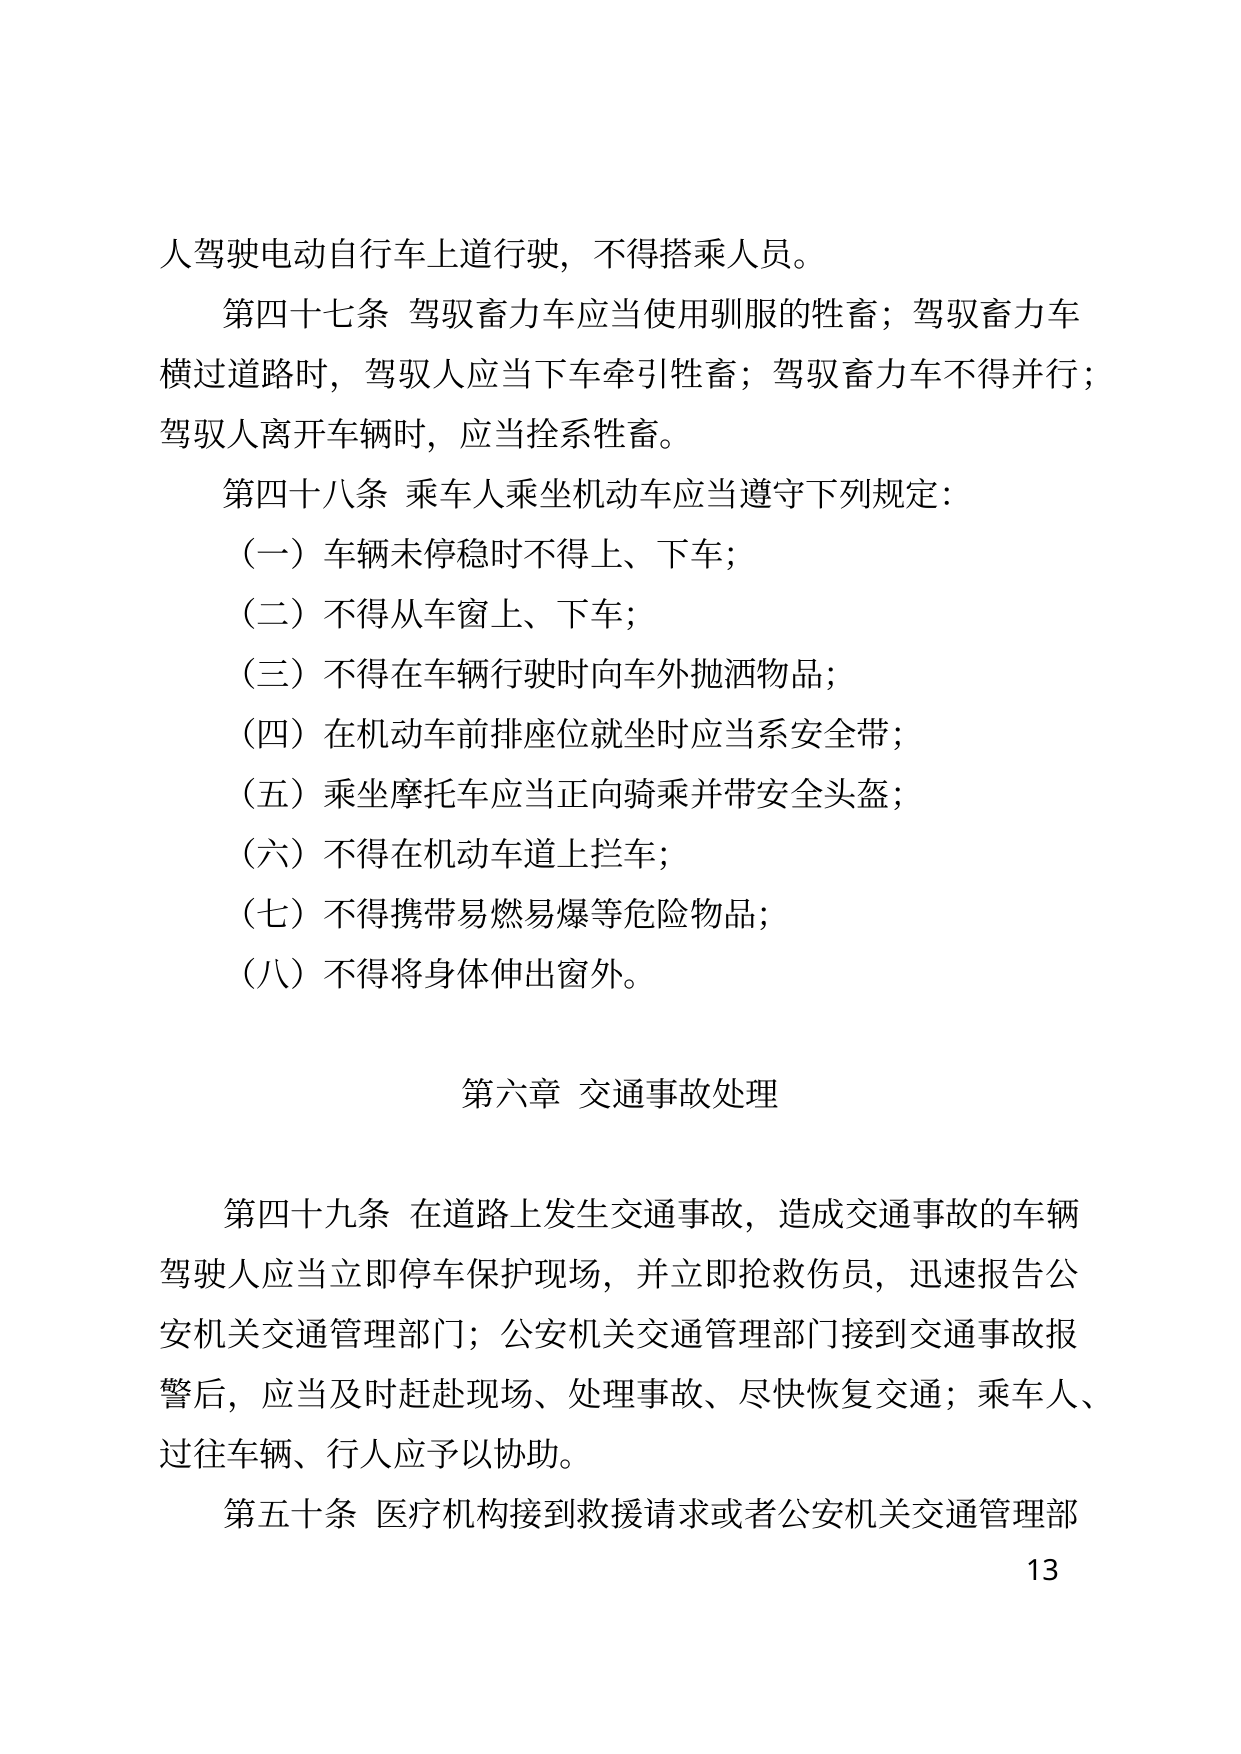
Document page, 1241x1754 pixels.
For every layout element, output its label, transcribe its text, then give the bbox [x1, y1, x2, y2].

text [159, 218, 1081, 278]
text （四）在机动车前排座位就坐时应当系安全带； [159, 698, 1081, 758]
text （八）不得将身体伸出窗外。 [159, 938, 1081, 998]
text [159, 1478, 1081, 1538]
text 第四十七条 驾驭畜力车应当使用驯服的牲畜；驾驭畜力车横过道路时，驾驭人应当下车牵引牲畜；驾驭畜力车不得并行；驾驭人离开车辆时，应当拴系牲畜。 [159, 278, 1081, 458]
text （三）不得在车辆行驶时向车外抛洒物品； [159, 638, 1081, 698]
text （六）不得在机动车道上拦车； [159, 818, 1081, 878]
text 第六章 交通事故处理 [159, 1058, 1081, 1118]
text （五）乘坐摩托车应当正向骑乘并带安全头盔； [159, 758, 1081, 818]
text （一）车辆未停稳时不得上、下车； [159, 518, 1081, 578]
text 第四十九条 在道路上发生交通事故，造成交通事故的车辆驾驶人应当立即停车保护现场，并立即抢救伤员，迅速报告公安机关交通管理部门；公安机关交通管理部门接到交通事故报警后，应当及时赶赴现场、处理事故、尽快恢复交通；乘车人、过往车辆、行人应予以协助。 [159, 1178, 1081, 1478]
text （七）不得携带易燃易爆等危险物品； [159, 878, 1081, 938]
text 第四十八条 乘车人乘坐机动车应当遵守下列规定： [159, 458, 1081, 518]
text （二）不得从车窗上、下车； [159, 578, 1081, 638]
